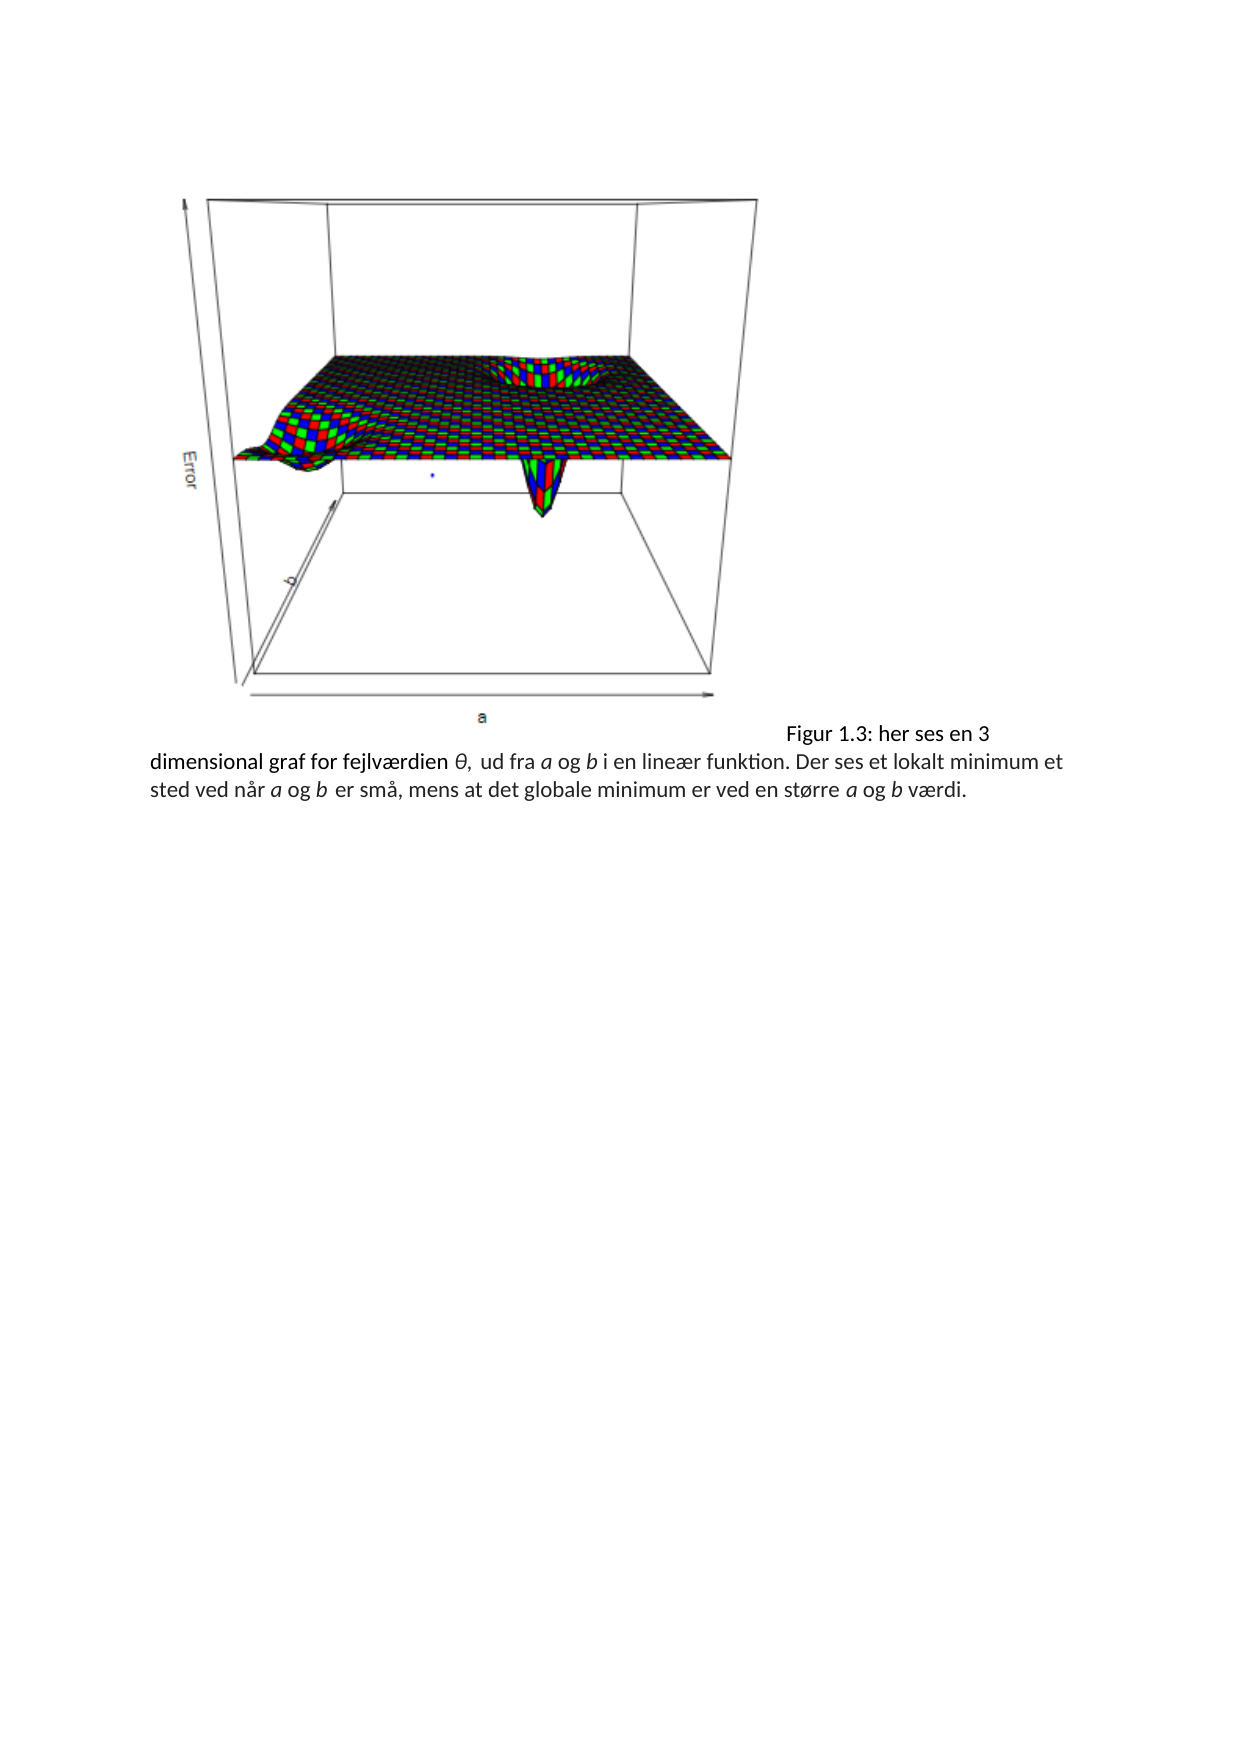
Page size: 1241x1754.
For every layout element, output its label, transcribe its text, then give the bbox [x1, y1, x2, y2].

picture [150, 150, 787, 742]
